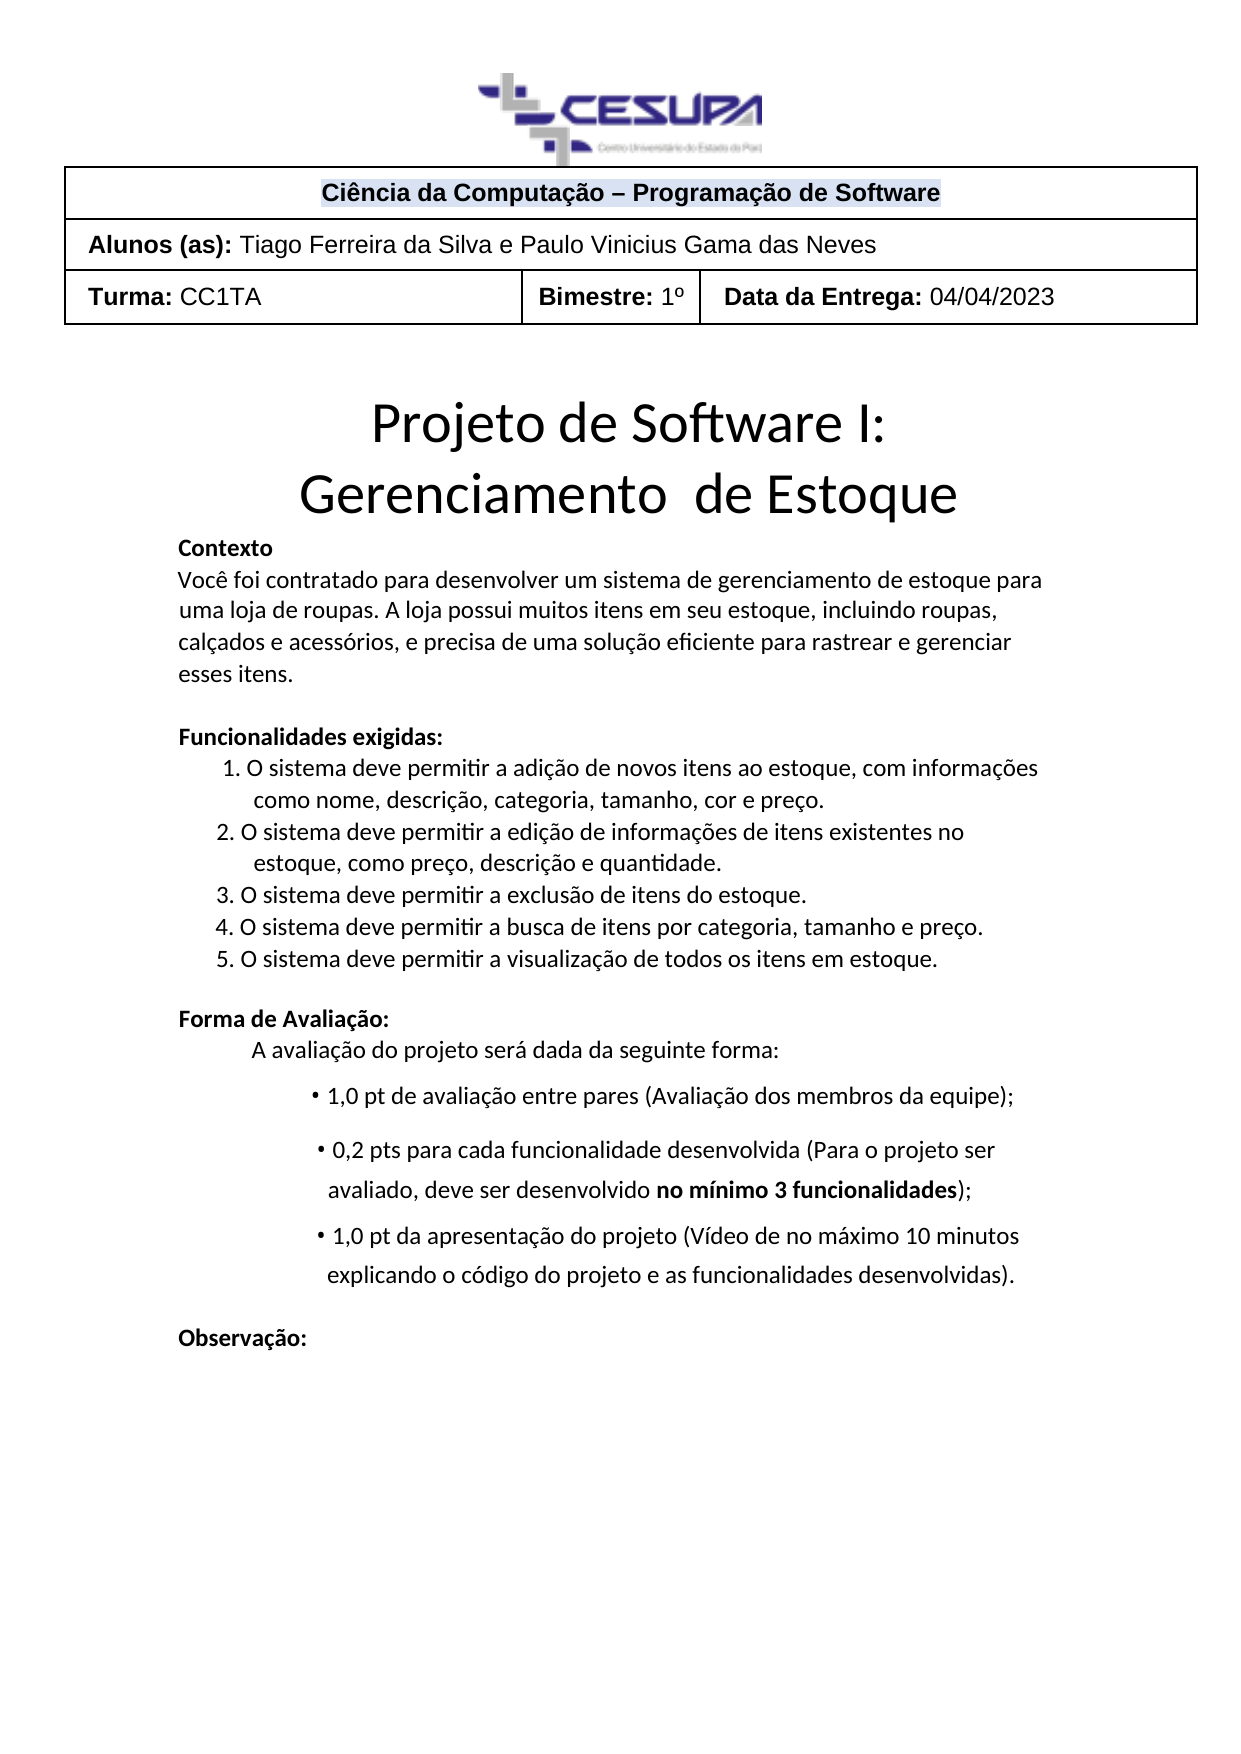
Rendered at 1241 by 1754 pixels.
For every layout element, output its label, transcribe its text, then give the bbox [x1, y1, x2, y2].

text • 0,2 pts para cada funcionalidade desenvolvida (Para o projeto ser [64, 1121, 996, 1173]
text explicando o código do projeto e as funcionalidades desenvolvidas). [64, 1259, 1015, 1290]
text como nome, descrição, categoria, tamanho, cor e preço. [253, 784, 1196, 815]
text 3. O sistema deve permitir a exclusão de itens do estoque. [216, 879, 1196, 910]
text Funcionalidades exigidas: [179, 721, 1196, 751]
text estoque, como preço, descrição e quantidade. [253, 848, 1196, 878]
table_cell Data da Entrega: 04/04/2023 [701, 271, 1196, 323]
table_cell Bimestre: 1º [523, 271, 699, 323]
text 1. O sistema deve permitir a adição de novos itens ao estoque, com informações [64, 752, 1196, 783]
text 2. O sistema deve permitir a edição de informações de itens existentes no [216, 816, 1196, 846]
text • 1,0 pt de avaliação entre pares (Avaliação dos membros da equipe); [64, 1068, 1014, 1119]
picture [478, 73, 762, 166]
text avaliado, deve ser desenvolvido no mínimo 3 funcionalidades); [64, 1174, 971, 1205]
text esses itens. [178, 658, 1196, 688]
text Forma de Avaliação: [179, 1003, 1196, 1033]
text calçados e acessórios, e precisa de uma solução eficiente para rastrear e gerenciar [178, 626, 1196, 657]
text Observação: [178, 1322, 1196, 1352]
table_header Ciência da Computação – Programação de Software [66, 168, 1196, 218]
table_cell Alunos (as): Tiago Ferreira da Silva e Paulo Vinicius Gama das Neves [66, 220, 1196, 269]
text 5. O sistema deve permitir a visualização de todos os itens em estoque. [216, 943, 1196, 973]
text Você foi contratado para desenvolver um sistema de gerenciamento de estoque para uma loja de roupas. A loja possui muitos itens em seu estoque, incluindo roupas, [177, 564, 1048, 625]
text • 1,0 pt da apresentação do projeto (Vídeo de no máximo 10 minutos [64, 1207, 1020, 1258]
table_cell Turma: CC1TA [66, 271, 521, 323]
text Projeto de Software I: Gerenciamento de Estoque [203, 385, 1056, 528]
text 4. O sistema deve permitir a busca de itens por categoria, tamanho e preço. [215, 911, 1196, 942]
text A avaliação do projeto será dada da seguinte forma: [251, 1035, 1196, 1065]
text Contexto [178, 532, 1196, 563]
